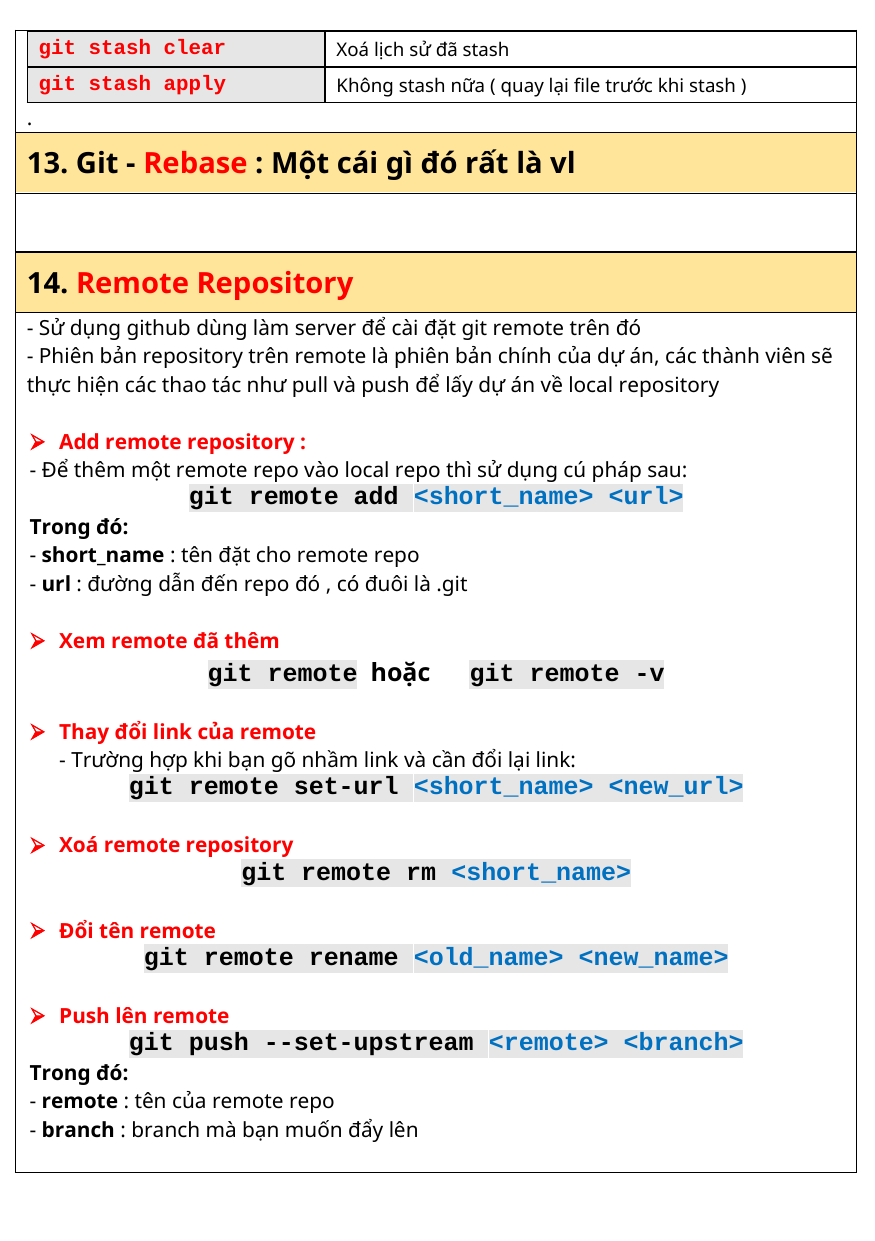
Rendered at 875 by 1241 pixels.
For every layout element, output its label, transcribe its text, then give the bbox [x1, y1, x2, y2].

table_cell 13. Git - Rebase : Một cái gì đó rất là vl [16, 133, 856, 192]
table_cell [16, 31, 856, 132]
table_cell 14. Remote Repository [16, 253, 856, 312]
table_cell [16, 313, 856, 1172]
table_cell [16, 194, 856, 251]
